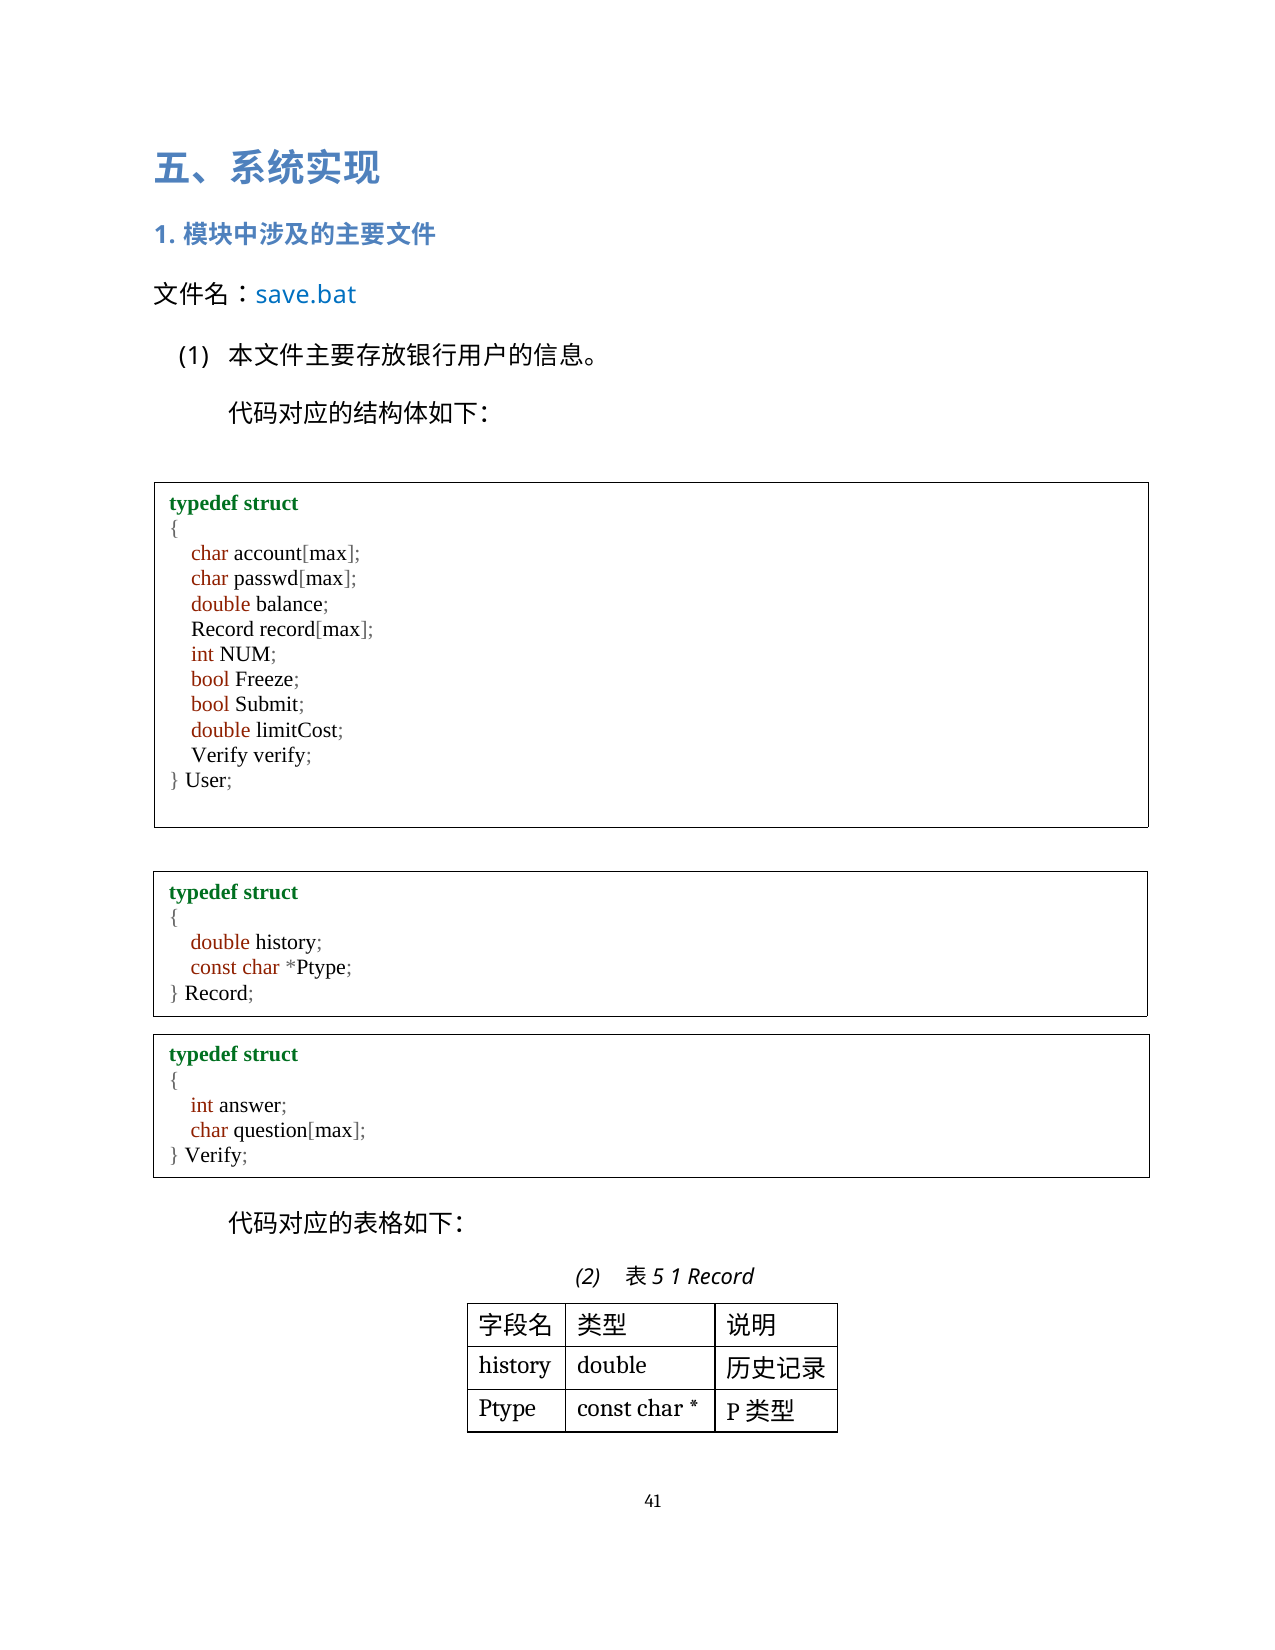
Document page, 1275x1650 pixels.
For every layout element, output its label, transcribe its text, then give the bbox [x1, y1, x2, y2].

table_header 字段名 [468, 1304, 565, 1346]
subtitle 1. 模块中涉及的主要文件 [154, 210, 1151, 252]
text 代码对应的结构体如下： [229, 393, 1151, 430]
table_cell const char * [566, 1390, 714, 1431]
subtitle 五、系统实现 [154, 148, 1151, 189]
text 代码对应的表格如下： [229, 448, 1151, 1240]
table_header 说明 [716, 1304, 837, 1346]
table_header 类型 [566, 1304, 714, 1346]
list 本文件主要存放银行用户的信息。 [179, 331, 1151, 373]
text 文件名：save.bat [154, 271, 1151, 312]
table_cell Ptype [468, 1390, 565, 1431]
table_cell P 类型 [716, 1390, 837, 1431]
table_cell history [468, 1347, 565, 1389]
list 表5 1 Record [179, 1261, 1151, 1291]
table_cell 历史记录 [716, 1347, 837, 1389]
table_cell double [566, 1347, 714, 1389]
